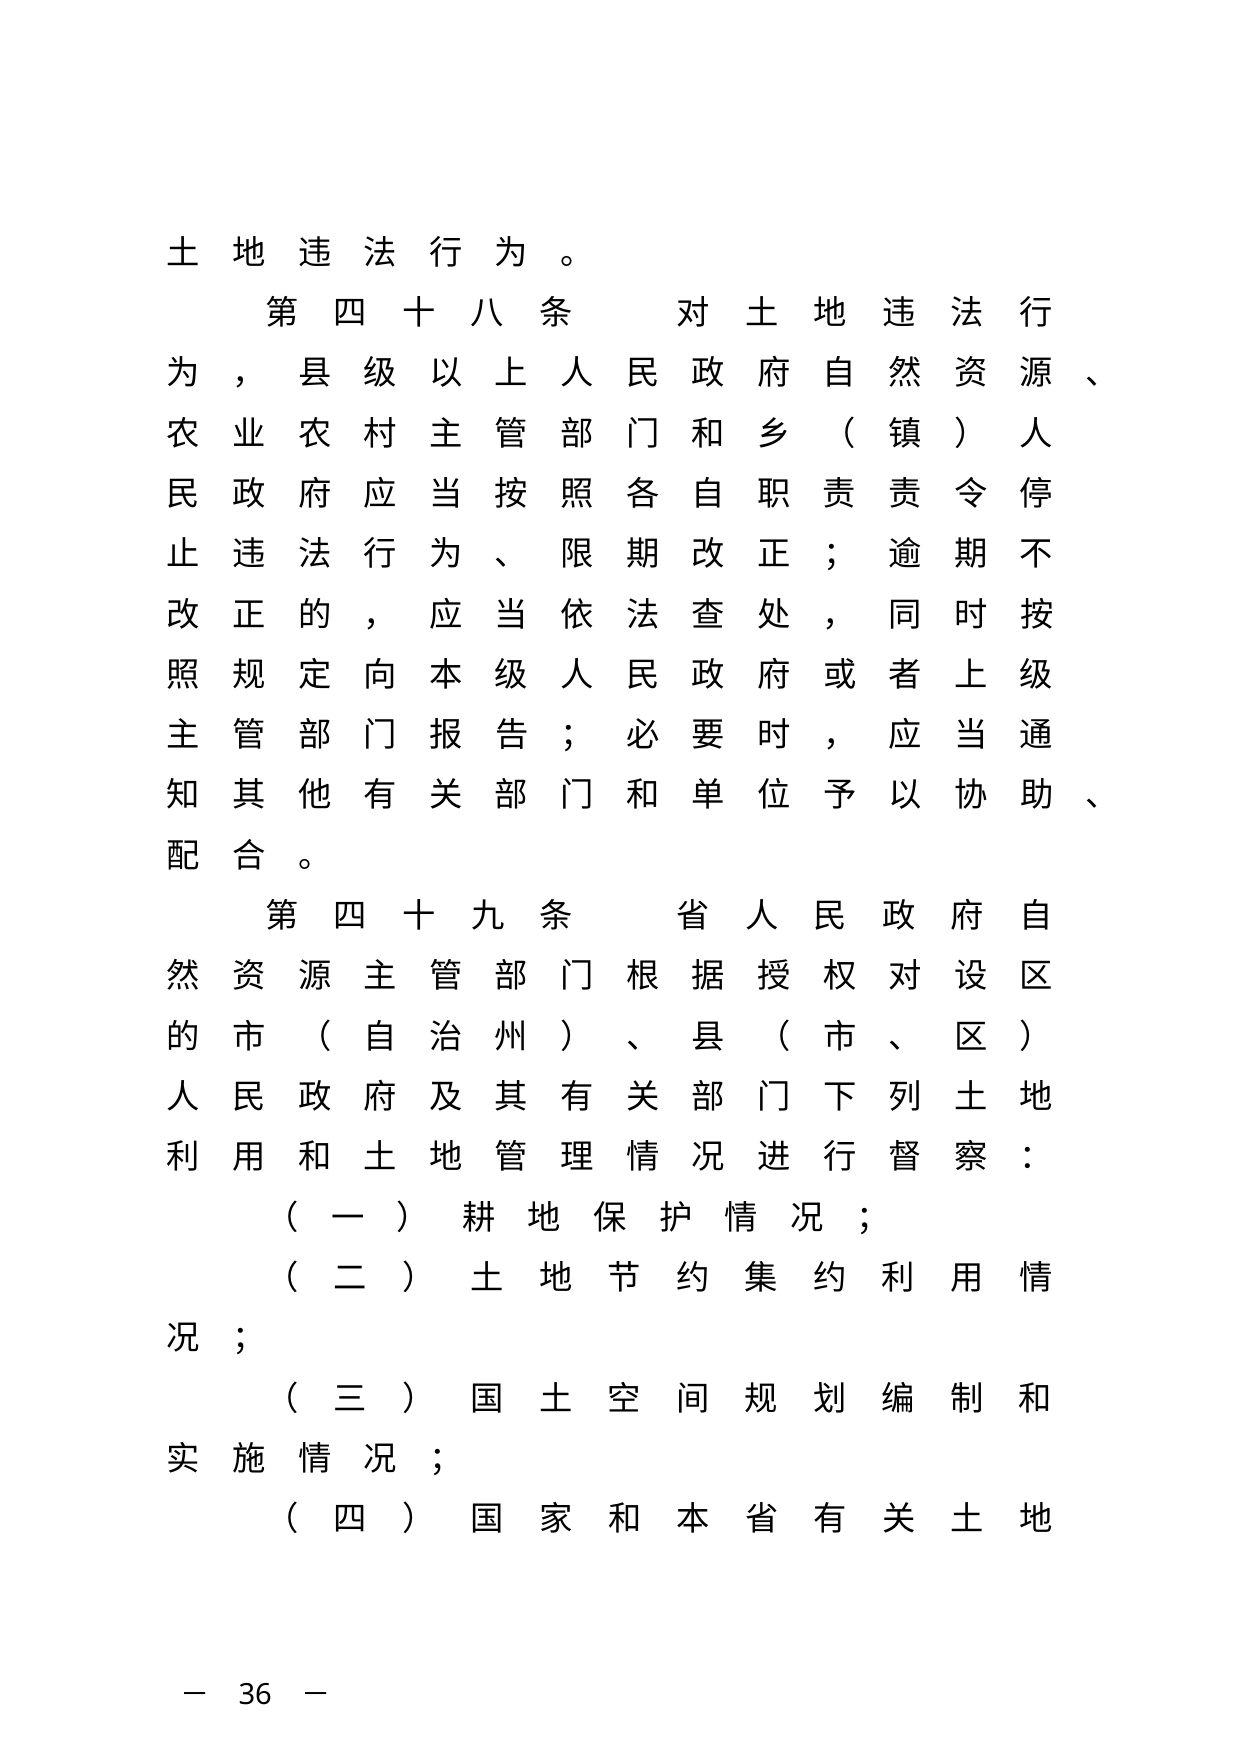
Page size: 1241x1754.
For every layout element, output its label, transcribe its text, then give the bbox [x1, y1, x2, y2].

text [167, 1486, 1085, 1546]
text 第四十九条 省人民政府自然资源主管部门根据授权对设区的市（自治州）、县（市、区）人民政府及其有关部门下列土地利用和土地管理情况进行督察： [167, 883, 1085, 1184]
text （一）耕地保护情况； [167, 1184, 1085, 1245]
text 第四十八条 对土地违法行为，县级以上人民政府自然资源、农业农村主管部门和乡（镇）人民政府应当按照各自职责责令停止违法行为、限期改正；逾期不改正的，应当依法查处，同时按照规定向本级人民政府或者上级主管部门报告；必要时，应当通知其他有关部门和单位予以协助、配合。 [167, 280, 1085, 883]
text （三）国土空间规划编制和实施情况； [167, 1365, 1085, 1486]
text （二）土地节约集约利用情况； [167, 1245, 1085, 1365]
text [167, 219, 1085, 280]
